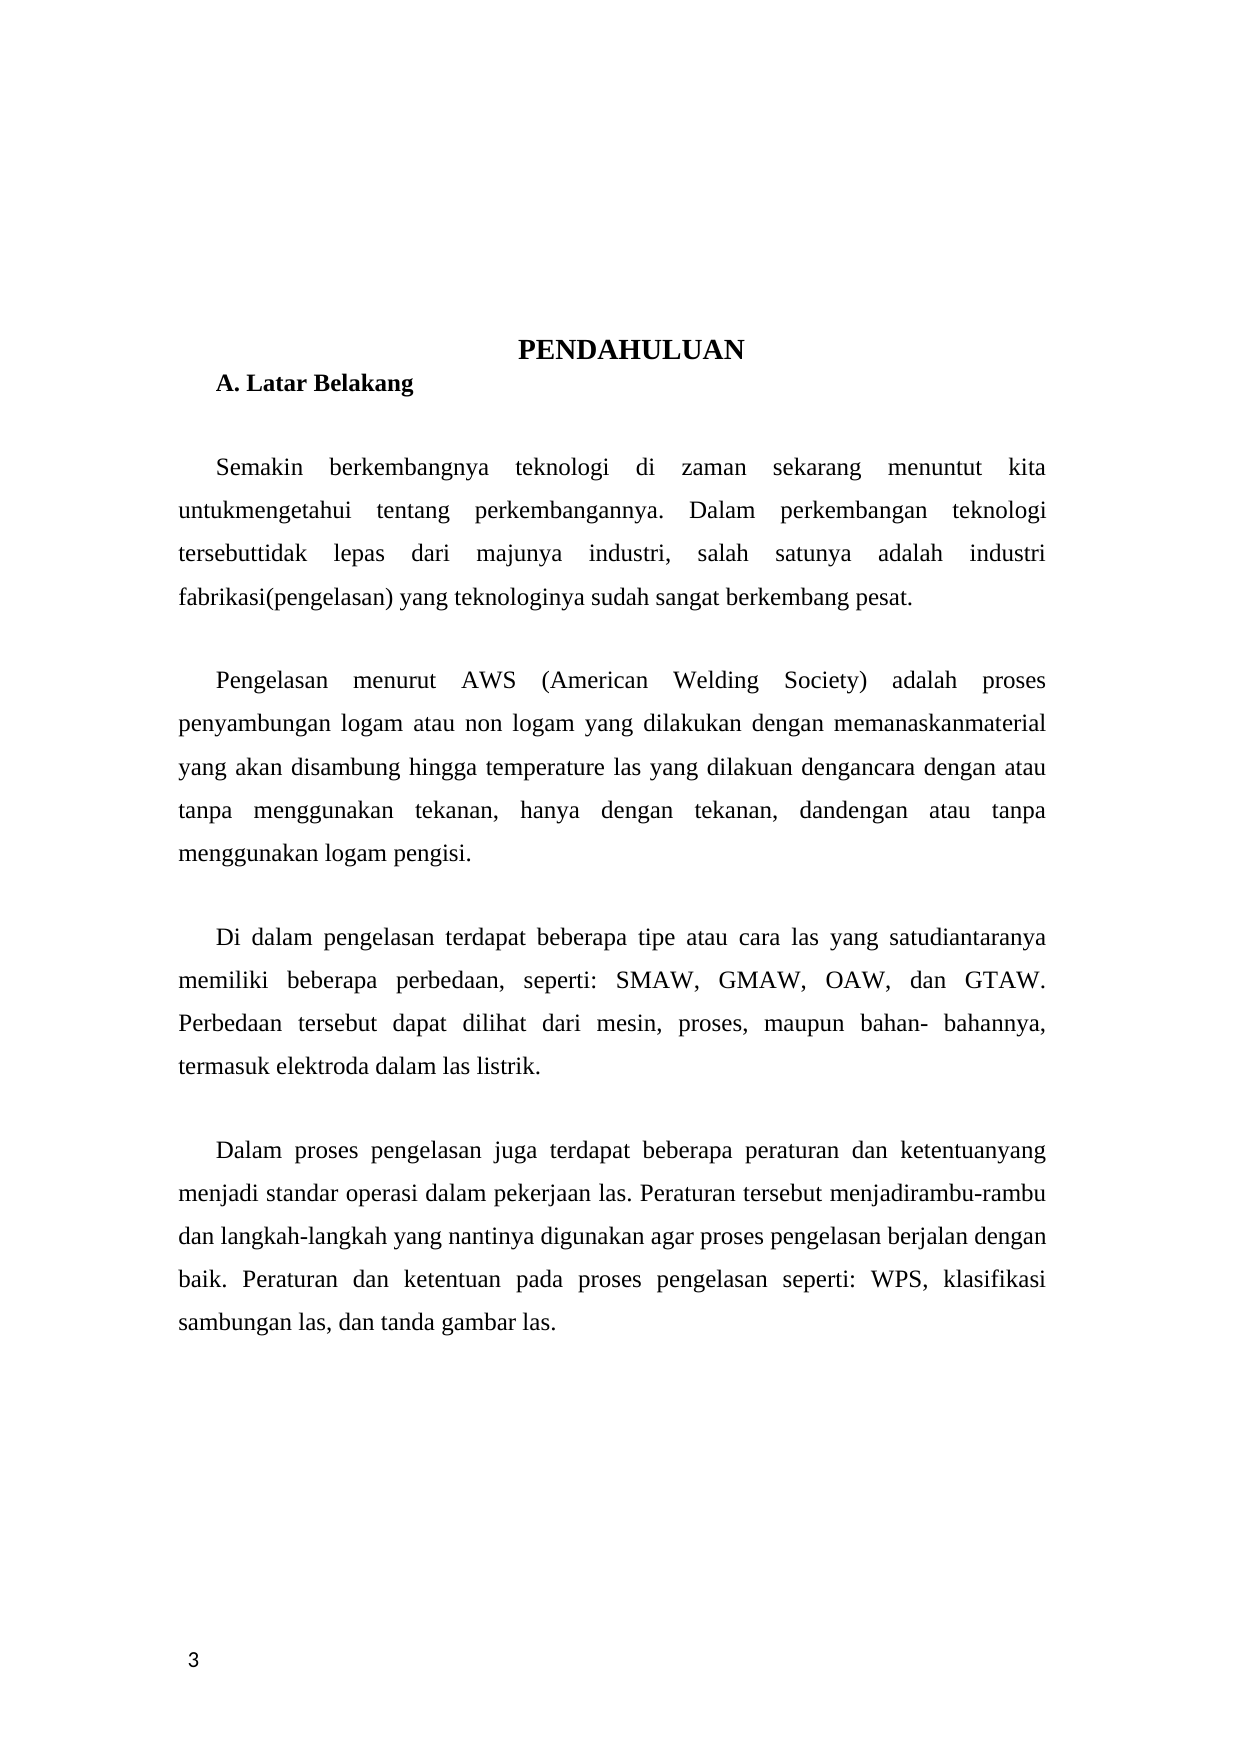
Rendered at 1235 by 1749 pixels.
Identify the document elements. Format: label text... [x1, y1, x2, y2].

text Pengelasan menurut AWS (American Welding Society) adalah proses penyambungan logam atau non logam yang dilakukan dengan memanaskanmaterial yang akan disambung hingga temperature las yang dilakuan dengancara dengan atau tanpa menggunakan tekanan, hanya dengan tekanan, dandengan atau tanpa menggunakan logam pengisi. [178, 665, 1047, 867]
text Semakin berkembangnya teknologi di zaman sekarang menuntut kita untukmengetahui tentang perkembangannya. Dalam perkembangan teknologi tersebuttidak lepas dari majunya industri, salah satunya adalah industri fabrikasi(pengelasan) yang teknologinya sudah sangat berkembang pesat. [178, 452, 1047, 610]
text Di dalam pengelasan terdapat beberapa tipe atau cara las yang satudiantaranya memiliki beberapa perbedaan, seperti: SMAW, GMAW, OAW, dan GTAW. Perbedaan tersebut dapat dilihat dari mesin, proses, maupun bahan- bahannya, termasuk elektroda dalam las listrik. [178, 922, 1047, 1080]
subtitle PENDAHULUAN [178, 332, 1047, 366]
text A. Latar Belakang [178, 368, 1047, 397]
text Dalam proses pengelasan juga terdapat beberapa peraturan dan ketentuanyang menjadi standar operasi dalam pekerjaan las. Peraturan tersebut menjadirambu-rambu dan langkah-langkah yang nantinya digunakan agar proses pengelasan berjalan dengan baik. Peraturan dan ketentuan pada proses pengelasan seperti: WPS, klasifikasi sambungan las, dan tanda gambar las. [178, 1135, 1047, 1336]
